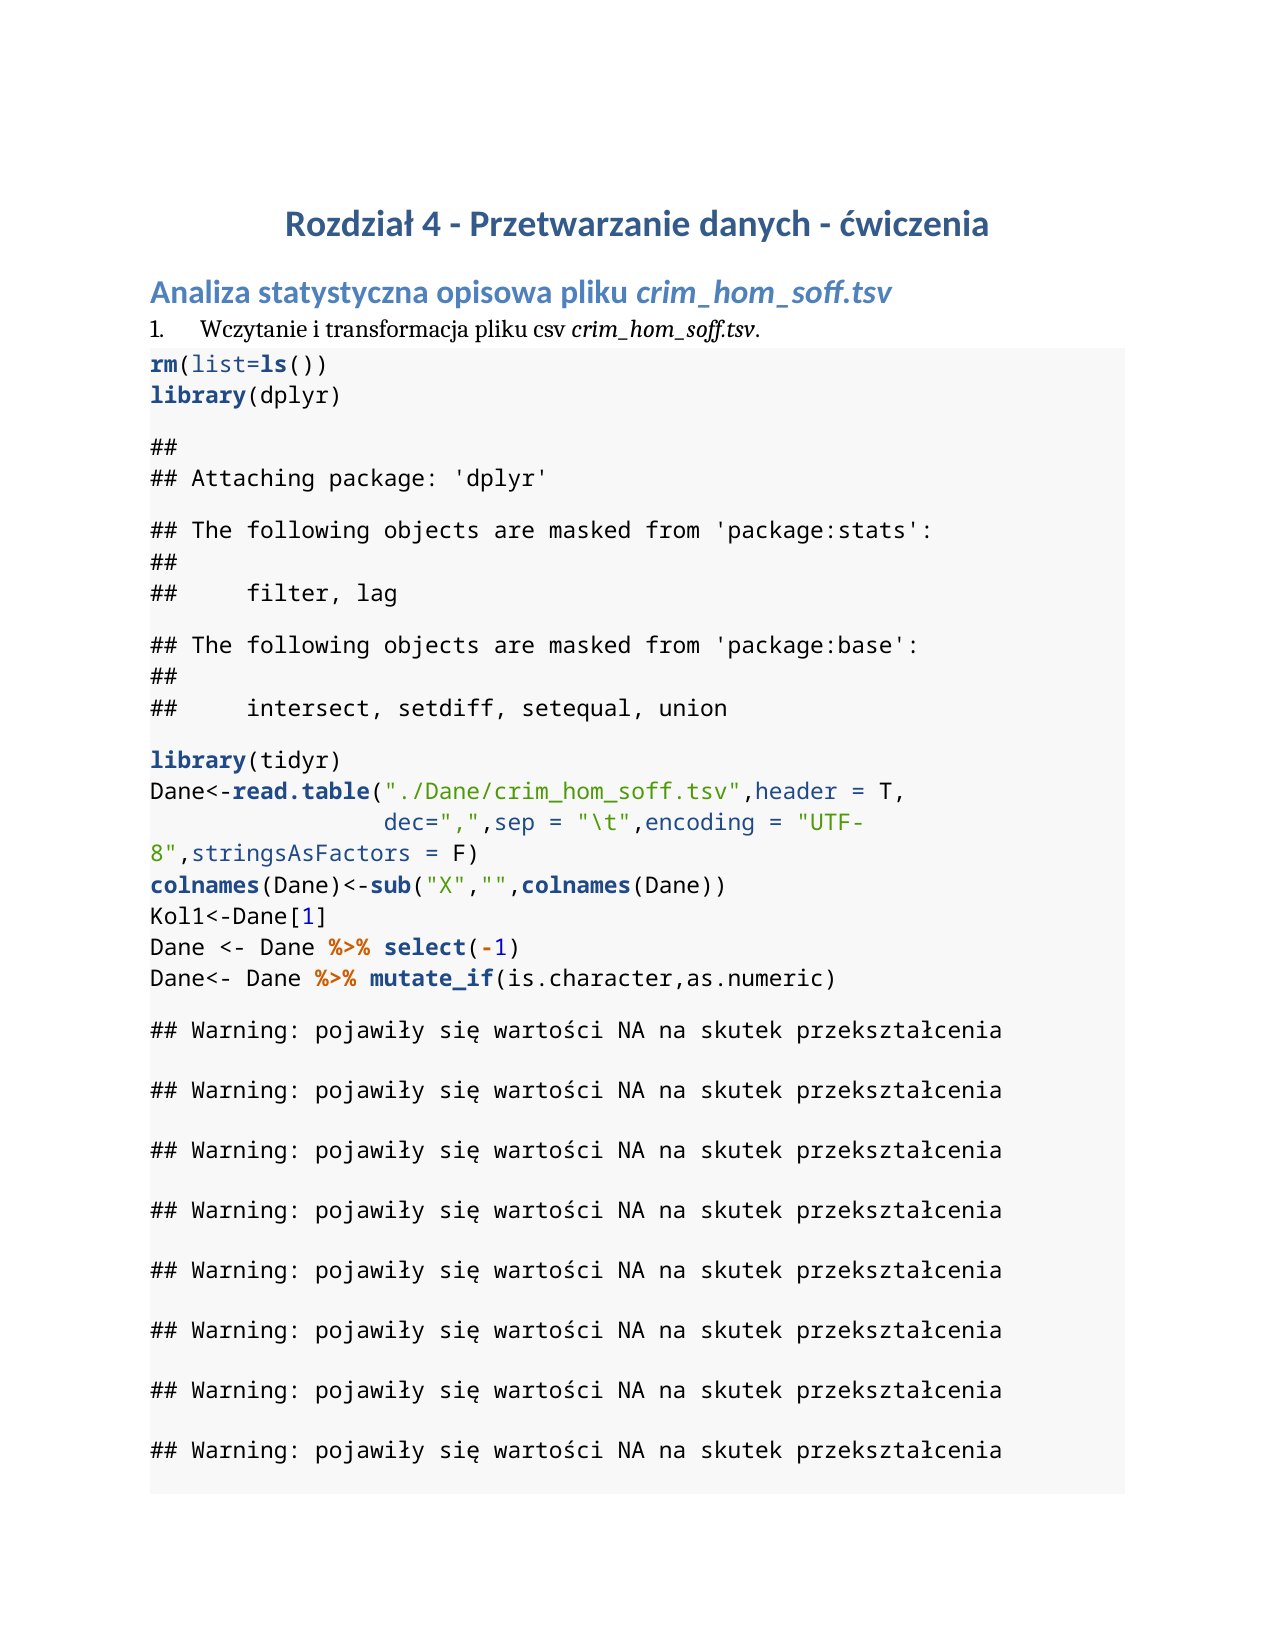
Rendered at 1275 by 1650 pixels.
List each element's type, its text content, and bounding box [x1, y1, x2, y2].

text library(tidyr) Dane<-read.table("./Dane/crim_hom_soff.tsv",header = T, dec=",",sep = "\t",encoding = "UTF-8",stringsAsFactors = F) colnames(Dane)<-sub("X","",colnames(Dane)) Kol1<-Dane[1] Dane <- Dane %>% select(-1) Dane<- Dane %>% mutate_if(is.character,as.numeric) [150, 744, 1125, 994]
text ## The following objects are masked from 'package:base': ## ## intersect, setdiff, setequal, union [150, 629, 1125, 723]
text ## The following objects are masked from 'package:stats': ## ## filter, lag [150, 514, 1125, 608]
list Wczytanie i transformacja pliku csv crim_hom_soff.tsv. [150, 315, 1125, 344]
text ## ## Attaching package: 'dplyr' [150, 431, 1125, 494]
title Rozdział 4 - Przetwarzanie danych - ćwiczenia [150, 200, 1125, 246]
text rm(list=ls()) library(dplyr) [329, 348, 1125, 410]
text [150, 1014, 1125, 1494]
subtitle Analiza statystyczna opisowa pliku crim_hom_soff.tsv [150, 271, 1125, 312]
